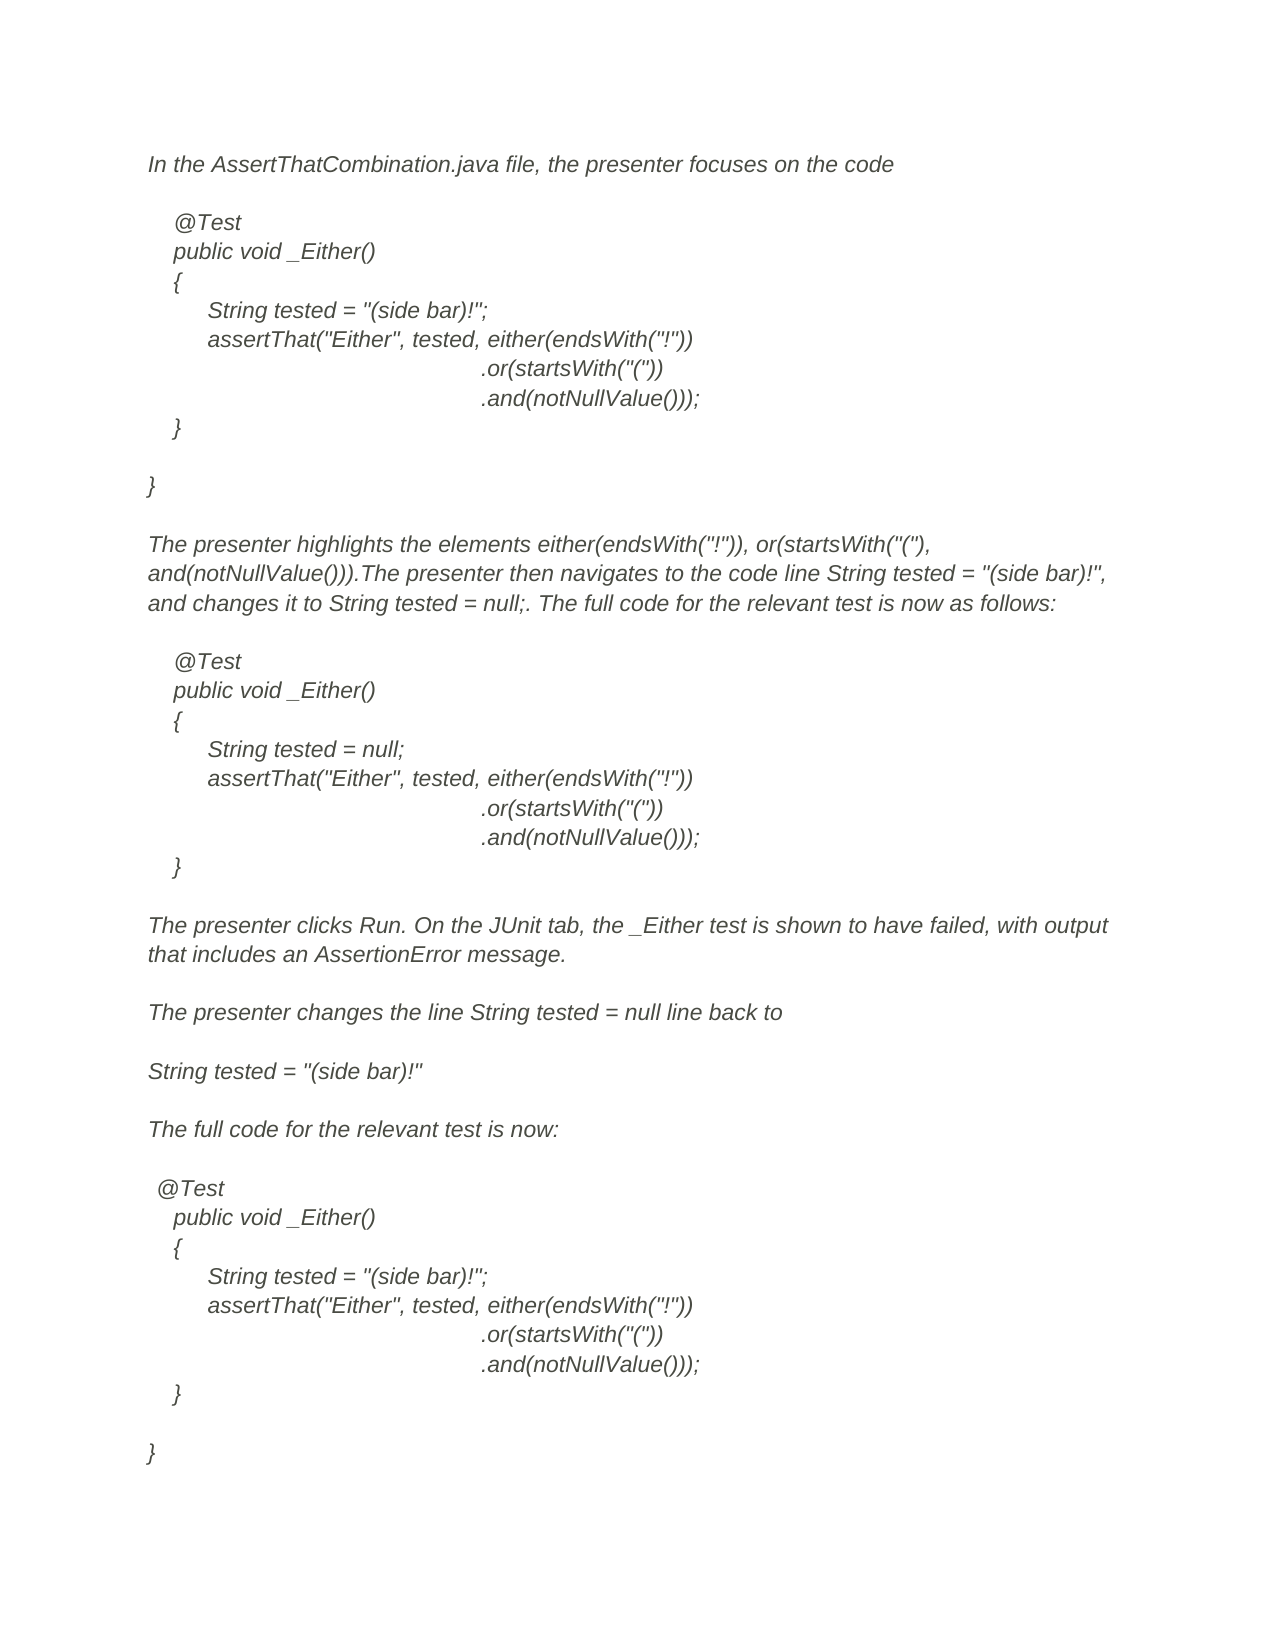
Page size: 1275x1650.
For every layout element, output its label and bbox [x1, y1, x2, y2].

text [148, 148, 1127, 1465]
